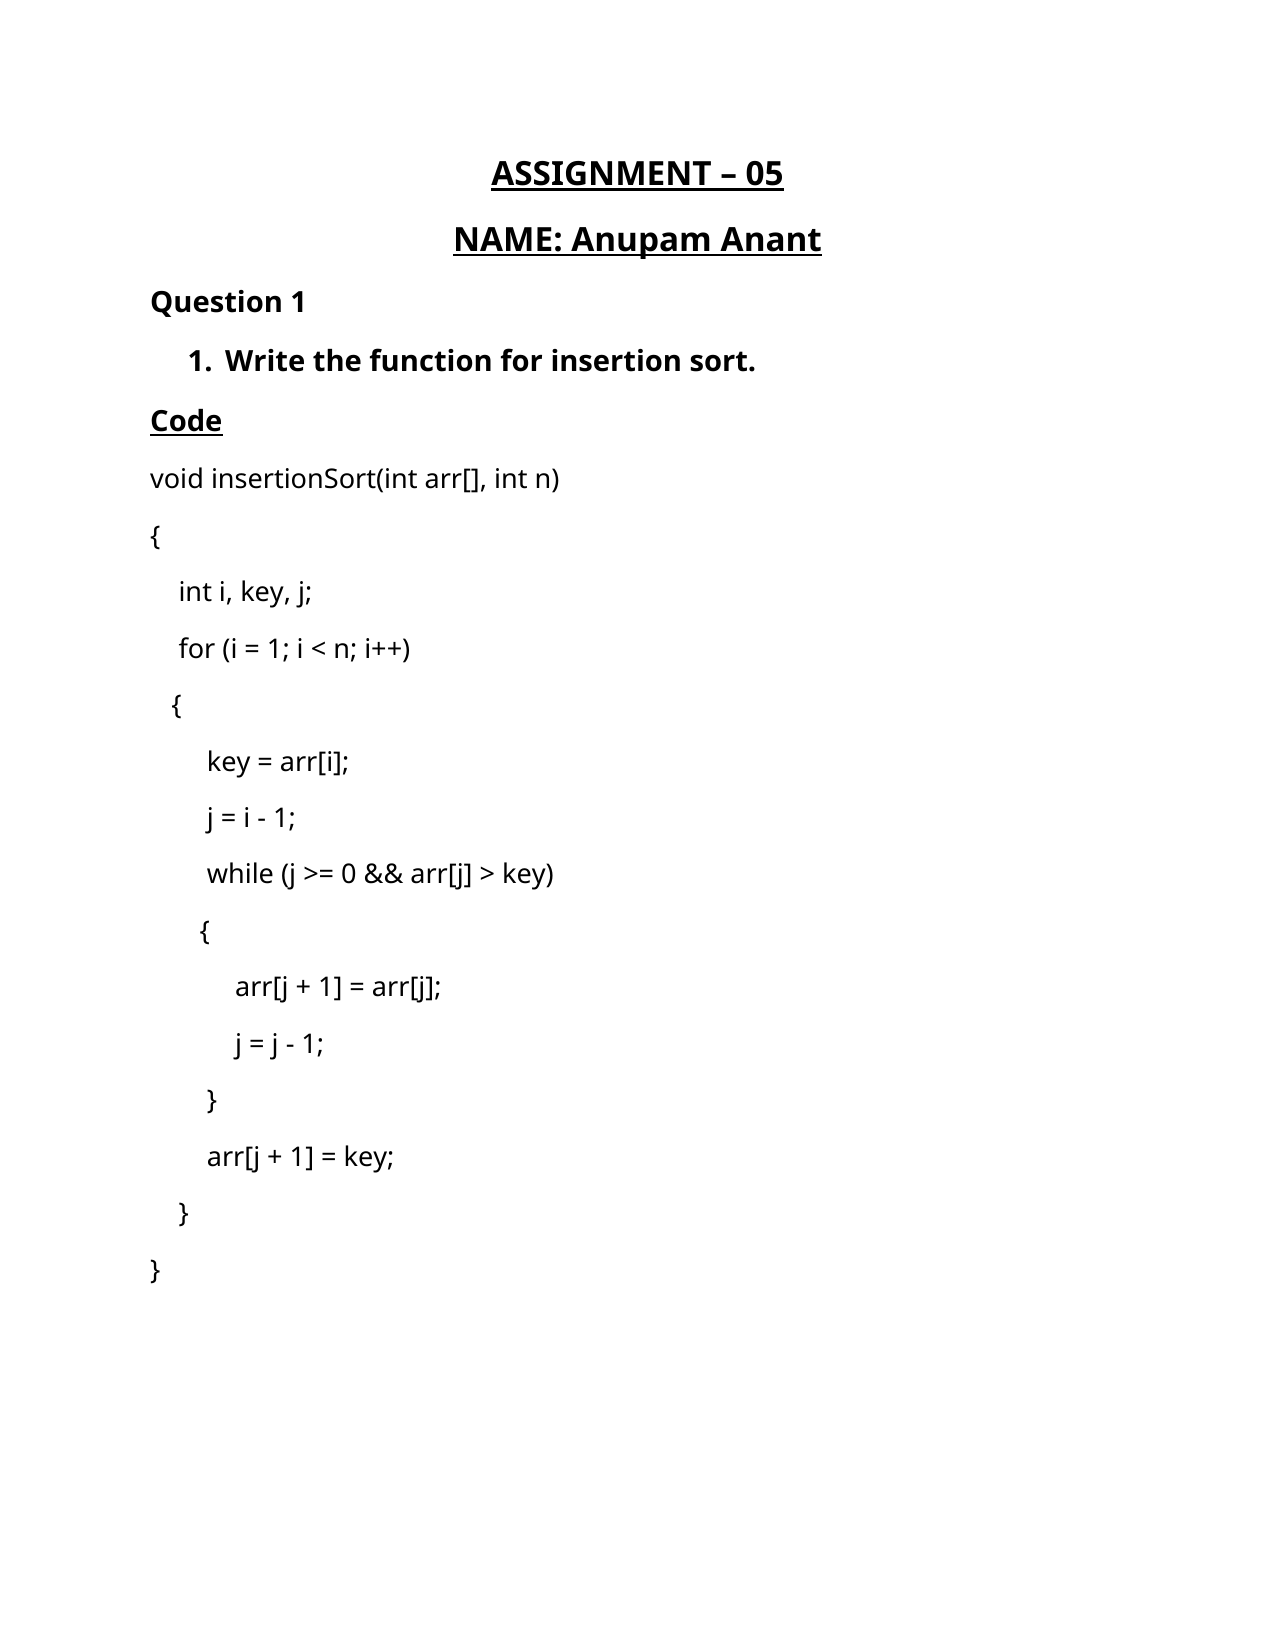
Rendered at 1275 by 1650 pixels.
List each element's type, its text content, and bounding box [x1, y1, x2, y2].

text { [150, 911, 1125, 948]
text NAME: Anupam Anant [150, 216, 1125, 261]
text for (i = 1; i < n; i++) [150, 629, 1125, 666]
text ASSIGNMENT – 05 [150, 150, 1125, 195]
text key = arr[i]; [150, 742, 1125, 779]
text j = i - 1; [150, 798, 1125, 835]
list Write the function for insertion sort. [187, 341, 1125, 380]
text } [150, 1250, 1125, 1287]
text j = j - 1; [150, 1024, 1125, 1061]
text arr[j + 1] = arr[j]; [150, 968, 1125, 1005]
text arr[j + 1] = key; [150, 1137, 1125, 1174]
text Code [150, 400, 1125, 440]
text { [150, 516, 1125, 553]
text int i, key, j; [150, 573, 1125, 609]
text { [150, 686, 1125, 722]
text } [150, 1081, 1125, 1118]
text void insertionSort(int arr[], int n) [150, 460, 1125, 497]
text Question 1 [150, 281, 1125, 321]
text } [150, 1194, 1125, 1231]
text while (j >= 0 && arr[j] > key) [150, 855, 1125, 892]
